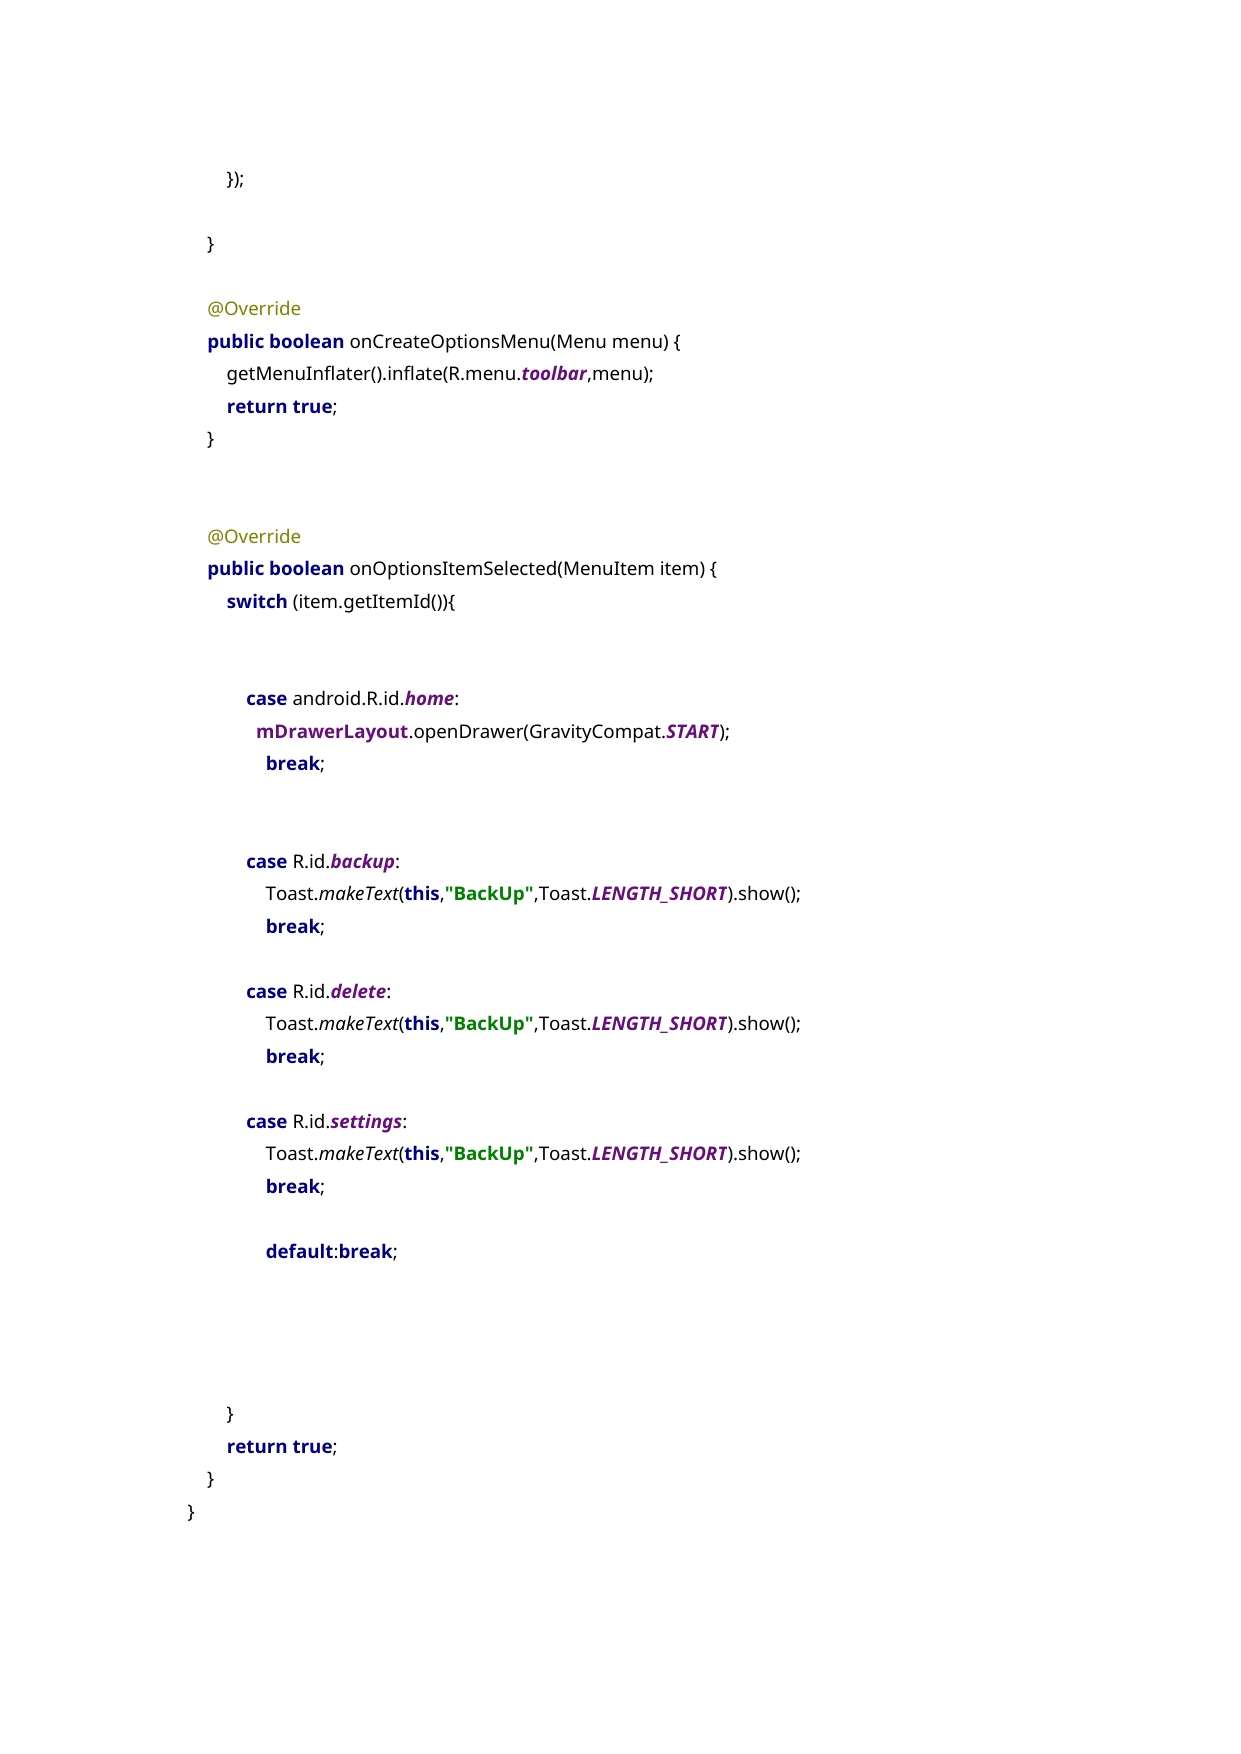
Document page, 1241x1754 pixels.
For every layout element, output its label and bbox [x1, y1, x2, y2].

text [187, 162, 1053, 1527]
